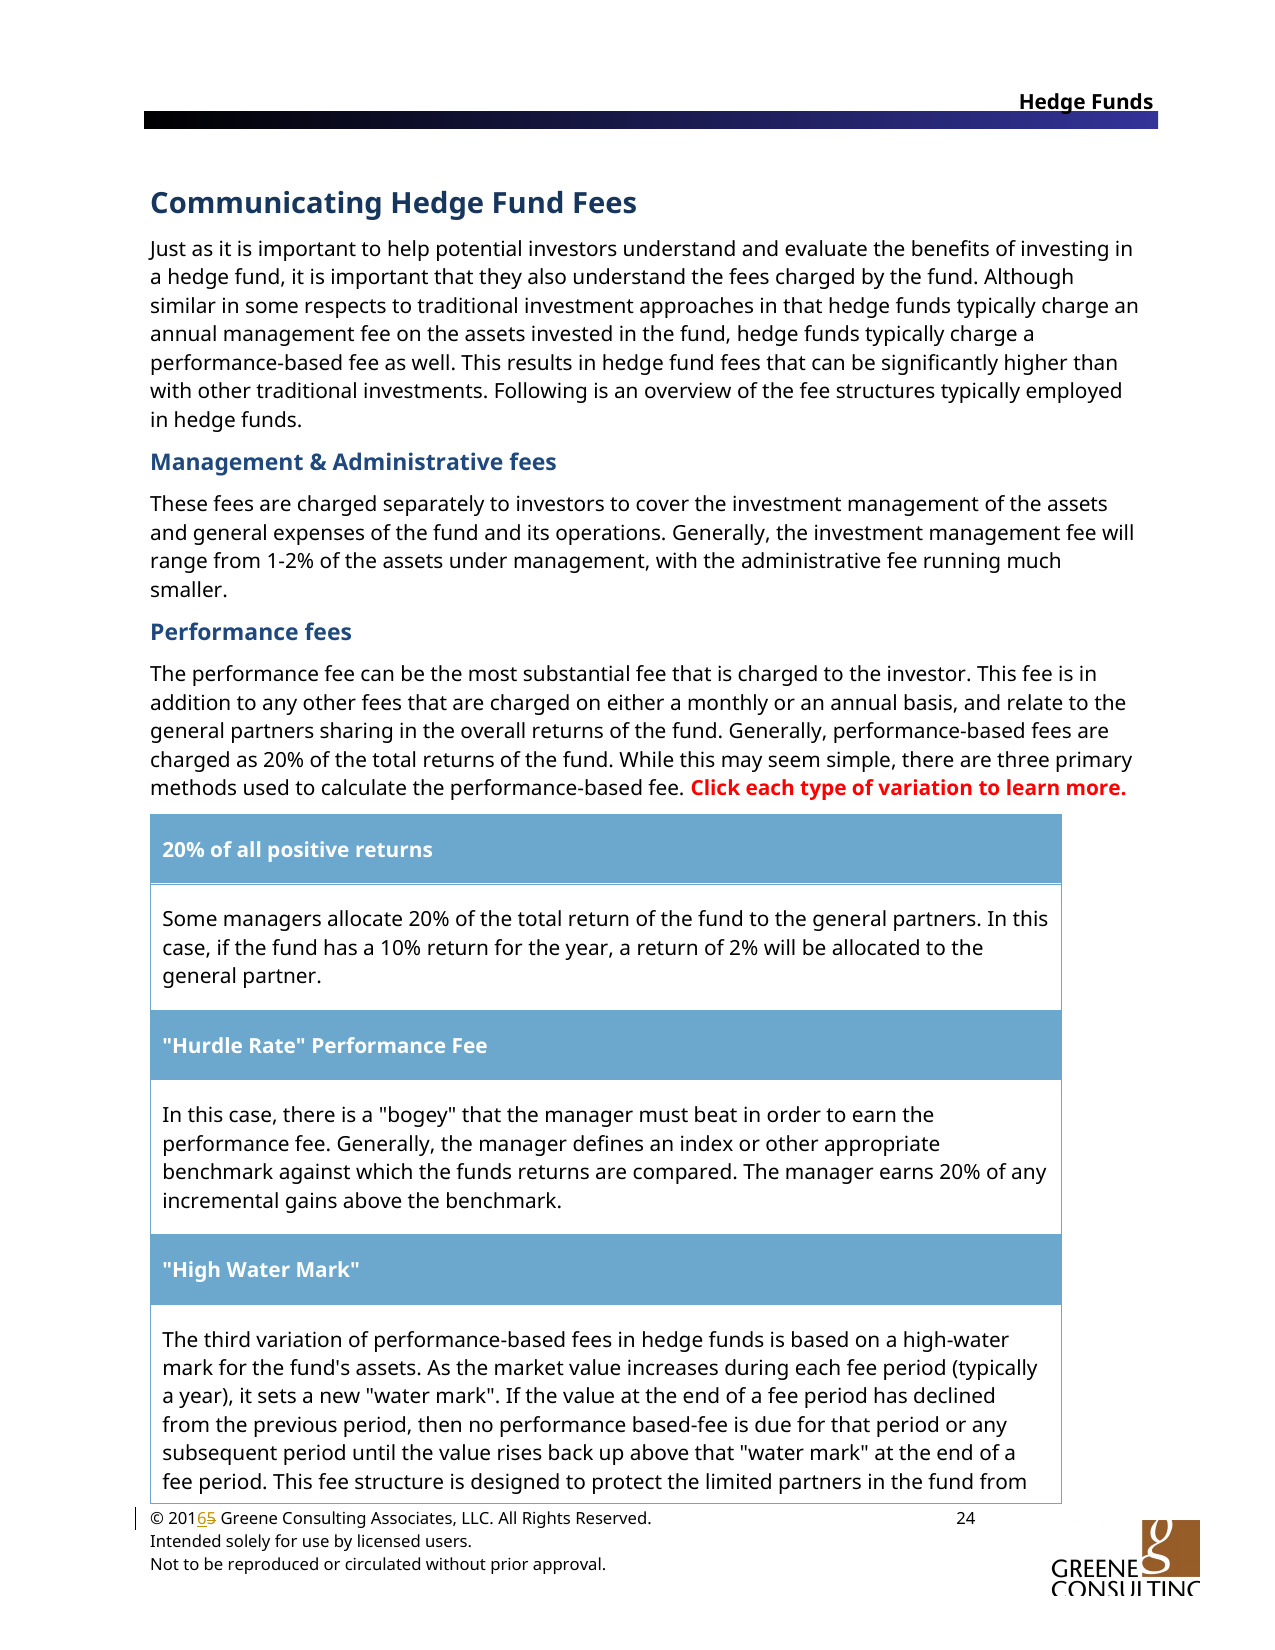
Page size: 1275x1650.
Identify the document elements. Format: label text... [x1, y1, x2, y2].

table_cell "Hurdle Rate" Performance Fee [151, 1011, 1061, 1079]
text Just as it is important to help potential investors understand and evaluate the benefits of investing in a hedge fund, it is important that they also understand the fees charged by the fund. Although similar in some respects to traditional investment approaches in that hedge funds typically charge an annual management fee on the assets invested in the fund, hedge funds typically charge a performance-based fee as well. This results in hedge fund fees that can be significantly higher than with other traditional investments. Following is an overview of the fee structures typically employed in hedge funds. [150, 234, 1144, 433]
subtitle Communicating Hedge Fund Fees [150, 182, 1144, 222]
table_cell Some managers allocate 20% of the total return of the fund to the general partners. In this case, if the fund has a 10% return for the year, a return of 2% will be allocated to the general partner. [151, 885, 1061, 1010]
table_header 20% of all positive returns [151, 815, 1061, 883]
text These fees are charged separately to investors to cover the investment management of the assets and general expenses of the fund and its operations. Generally, the investment management fee will range from 1-2% of the assets under management, with the administrative fee running much smaller. [150, 489, 1144, 603]
subtitle Management & Administrative fees [150, 446, 1144, 477]
subtitle Performance fees [150, 616, 1144, 647]
table_cell "High Water Mark" [151, 1235, 1061, 1304]
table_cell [151, 1305, 1061, 1503]
text The performance fee can be the most substantial fee that is charged to the investor. This fee is in addition to any other fees that are charged on either a monthly or an annual basis, and relate to the general partners sharing in the overall returns of the fund. Generally, performance-based fees are charged as 20% of the total returns of the fund. While this may seem simple, there are three primary methods used to calculate the performance-based fee. Click each type of variation to learn more. [150, 659, 1144, 802]
table_cell In this case, there is a "bogey" that the manager must beat in order to earn the performance fee. Generally, the manager defines an index or other appropriate benchmark against which the funds returns are compared. The manager earns 20% of any incremental gains above the benchmark. [151, 1080, 1061, 1234]
picture [1050, 1520, 1200, 1596]
